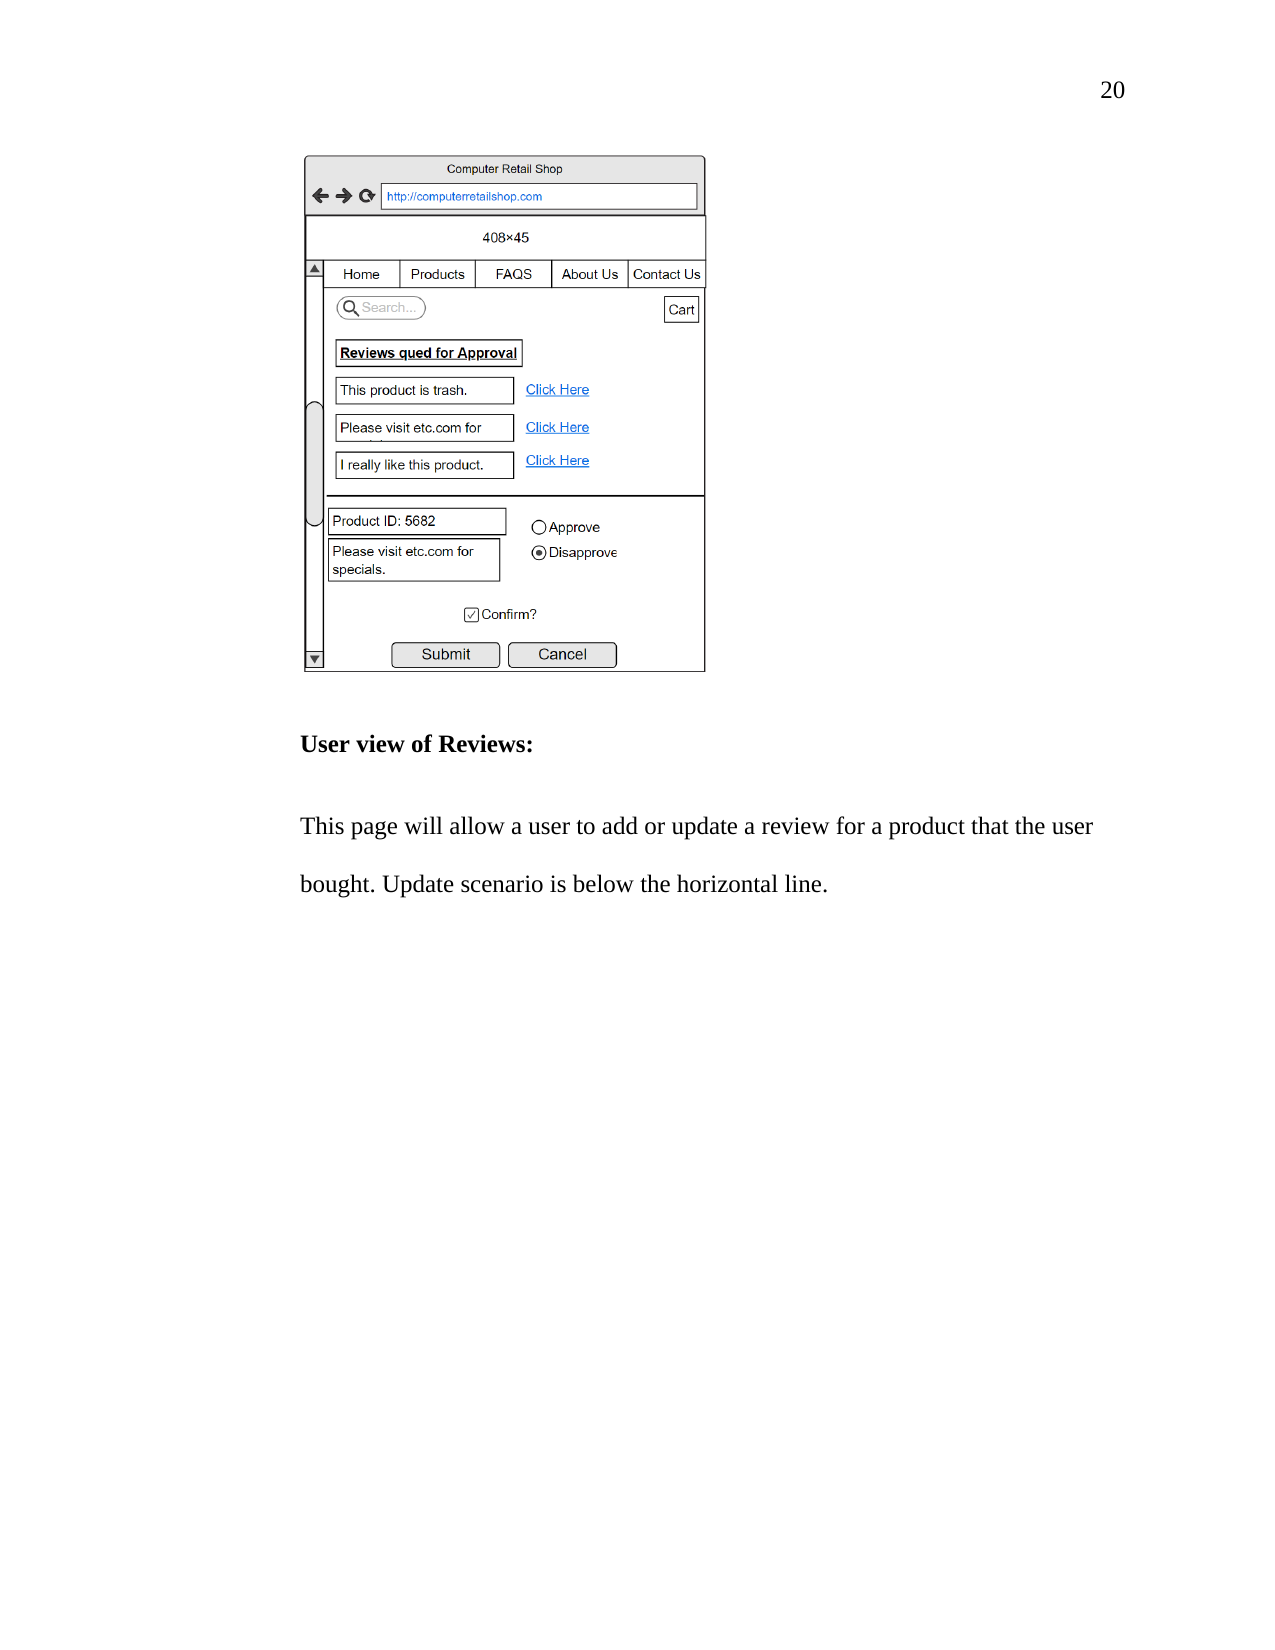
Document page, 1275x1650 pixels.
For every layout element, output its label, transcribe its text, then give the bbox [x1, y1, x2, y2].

text This page will allow a user to add or update a review for a product that the user bought. Update scenario is below the horizontal line. [300, 811, 1125, 897]
text User view of Reviews: [300, 729, 1125, 757]
picture [300, 150, 714, 675]
